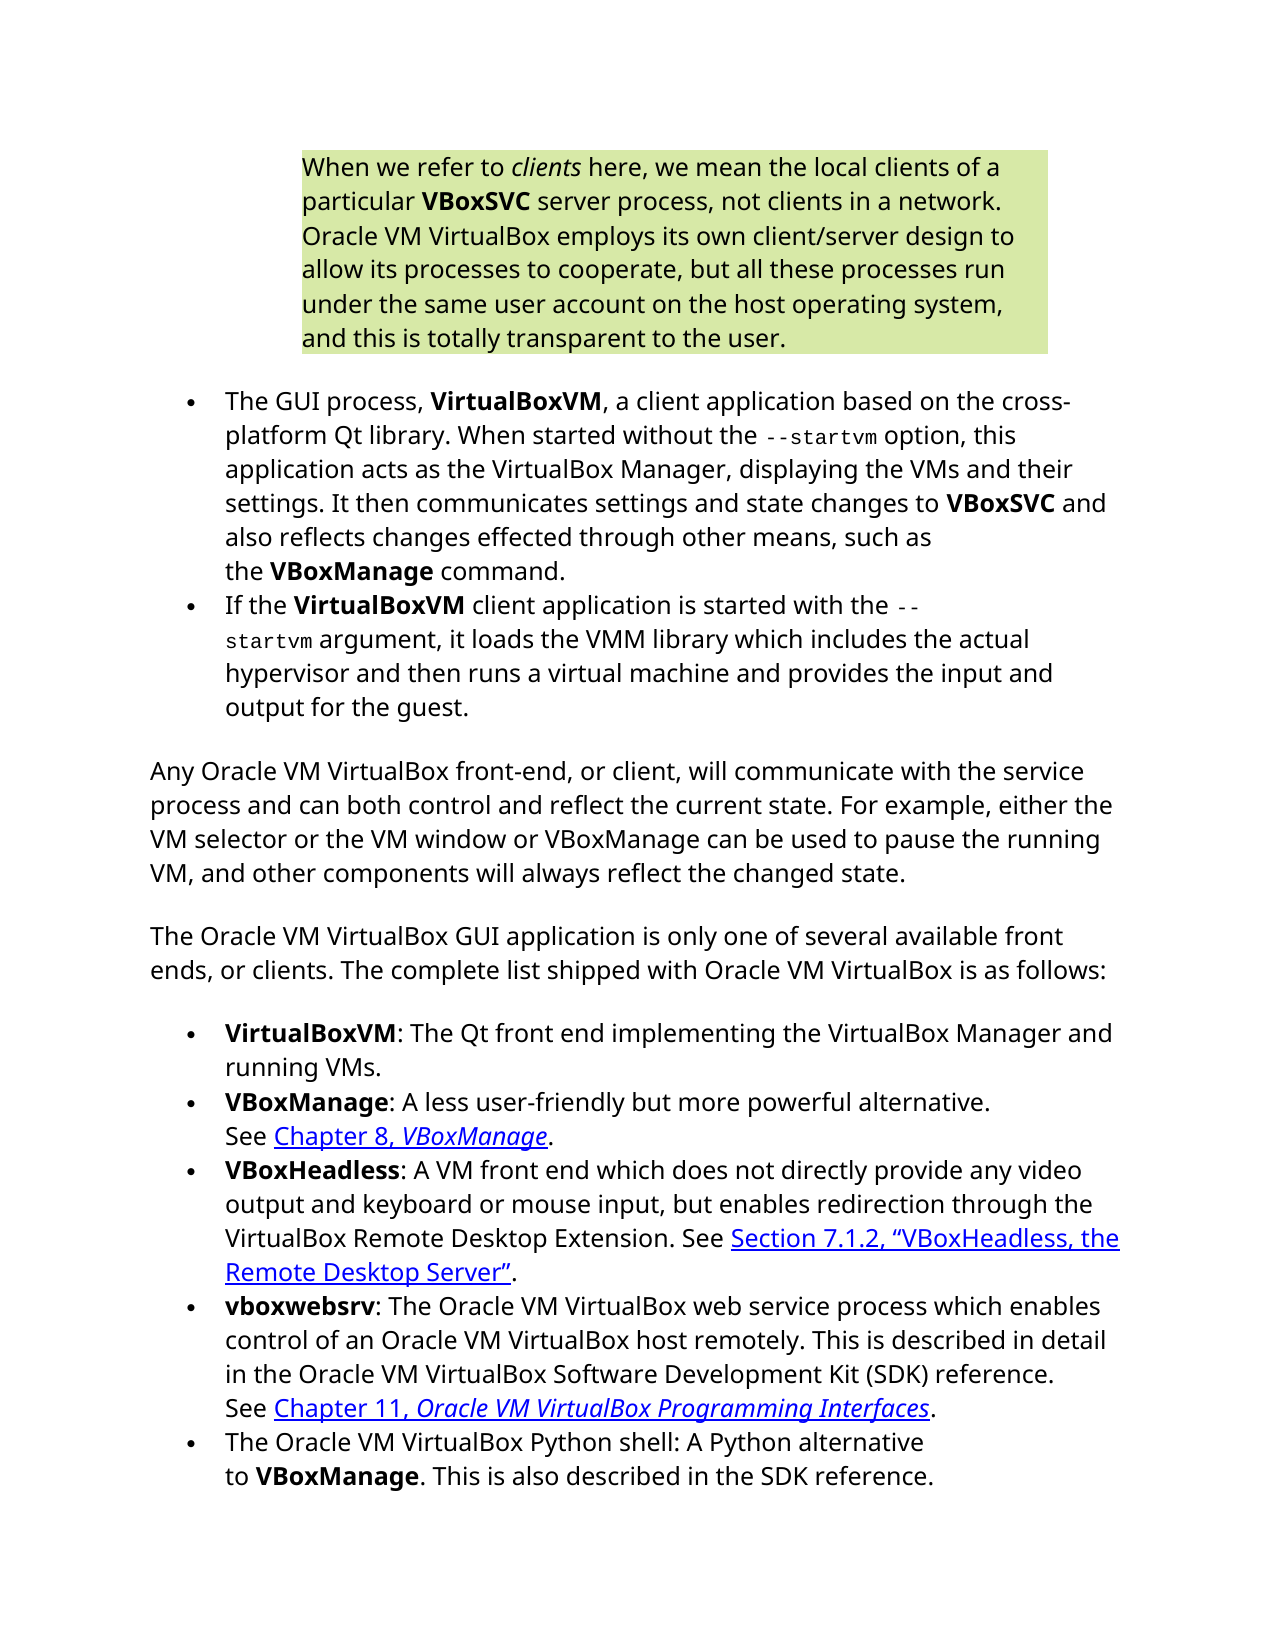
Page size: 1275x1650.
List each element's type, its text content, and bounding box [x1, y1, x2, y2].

list If the VirtualBoxVM client application is started with the --startvm argument, it loads the VMM library which includes the actual hypervisor and then runs a virtual machine and provides the input and output for the guest. [187, 588, 1125, 724]
list VBoxHeadless: A VM front end which does not directly provide any video output and keyboard or mouse input, but enables redirection through the VirtualBox Remote Desktop Extension. See Section 7.1.2, “VBoxHeadless, the Remote Desktop Server”. [187, 1152, 1125, 1288]
list The Oracle VM VirtualBox Python shell: A Python alternative to VBoxManage. This is also described in the SDK reference. [187, 1425, 1125, 1493]
list vboxwebsrv: The Oracle VM VirtualBox web service process which enables control of an Oracle VM VirtualBox host remotely. This is described in detail in the Oracle VM VirtualBox Software Development Kit (SDK) reference. See Chapter 11, Oracle VM VirtualBox Programming Interfaces. [187, 1288, 1125, 1425]
list VirtualBoxVM: The Qt front end implementing the VirtualBox Manager and running VMs. [187, 1016, 1125, 1084]
list VBoxManage: A less user-friendly but more powerful alternative. See Chapter 8, VBoxManage. [187, 1084, 1125, 1152]
text The Oracle VM VirtualBox GUI application is only one of several available front ends, or clients. The complete list shipped with Oracle VM VirtualBox is as follows: [150, 919, 1125, 987]
text When we refer to clients here, we mean the local clients of a particular VBoxSVC server process, not clients in a network. Oracle VM VirtualBox employs its own client/server design to allow its processes to cooperate, but all these processes run under the same user account on the host operating system, and this is totally transparent to the user. [302, 150, 1048, 354]
text Any Oracle VM VirtualBox front-end, or client, will communicate with the service process and can both control and reflect the current state. For example, either the VM selector or the VM window or VBoxManage can be used to pause the running VM, and other components will always reflect the changed state. [150, 753, 1125, 889]
list The GUI process, VirtualBoxVM, a client application based on the cross-platform Qt library. When started without the --startvm option, this application acts as the VirtualBox Manager, displaying the VMs and their settings. It then communicates settings and state changes to VBoxSVC and also reflects changes effected through other means, such as the VBoxManage command. [187, 383, 1125, 588]
